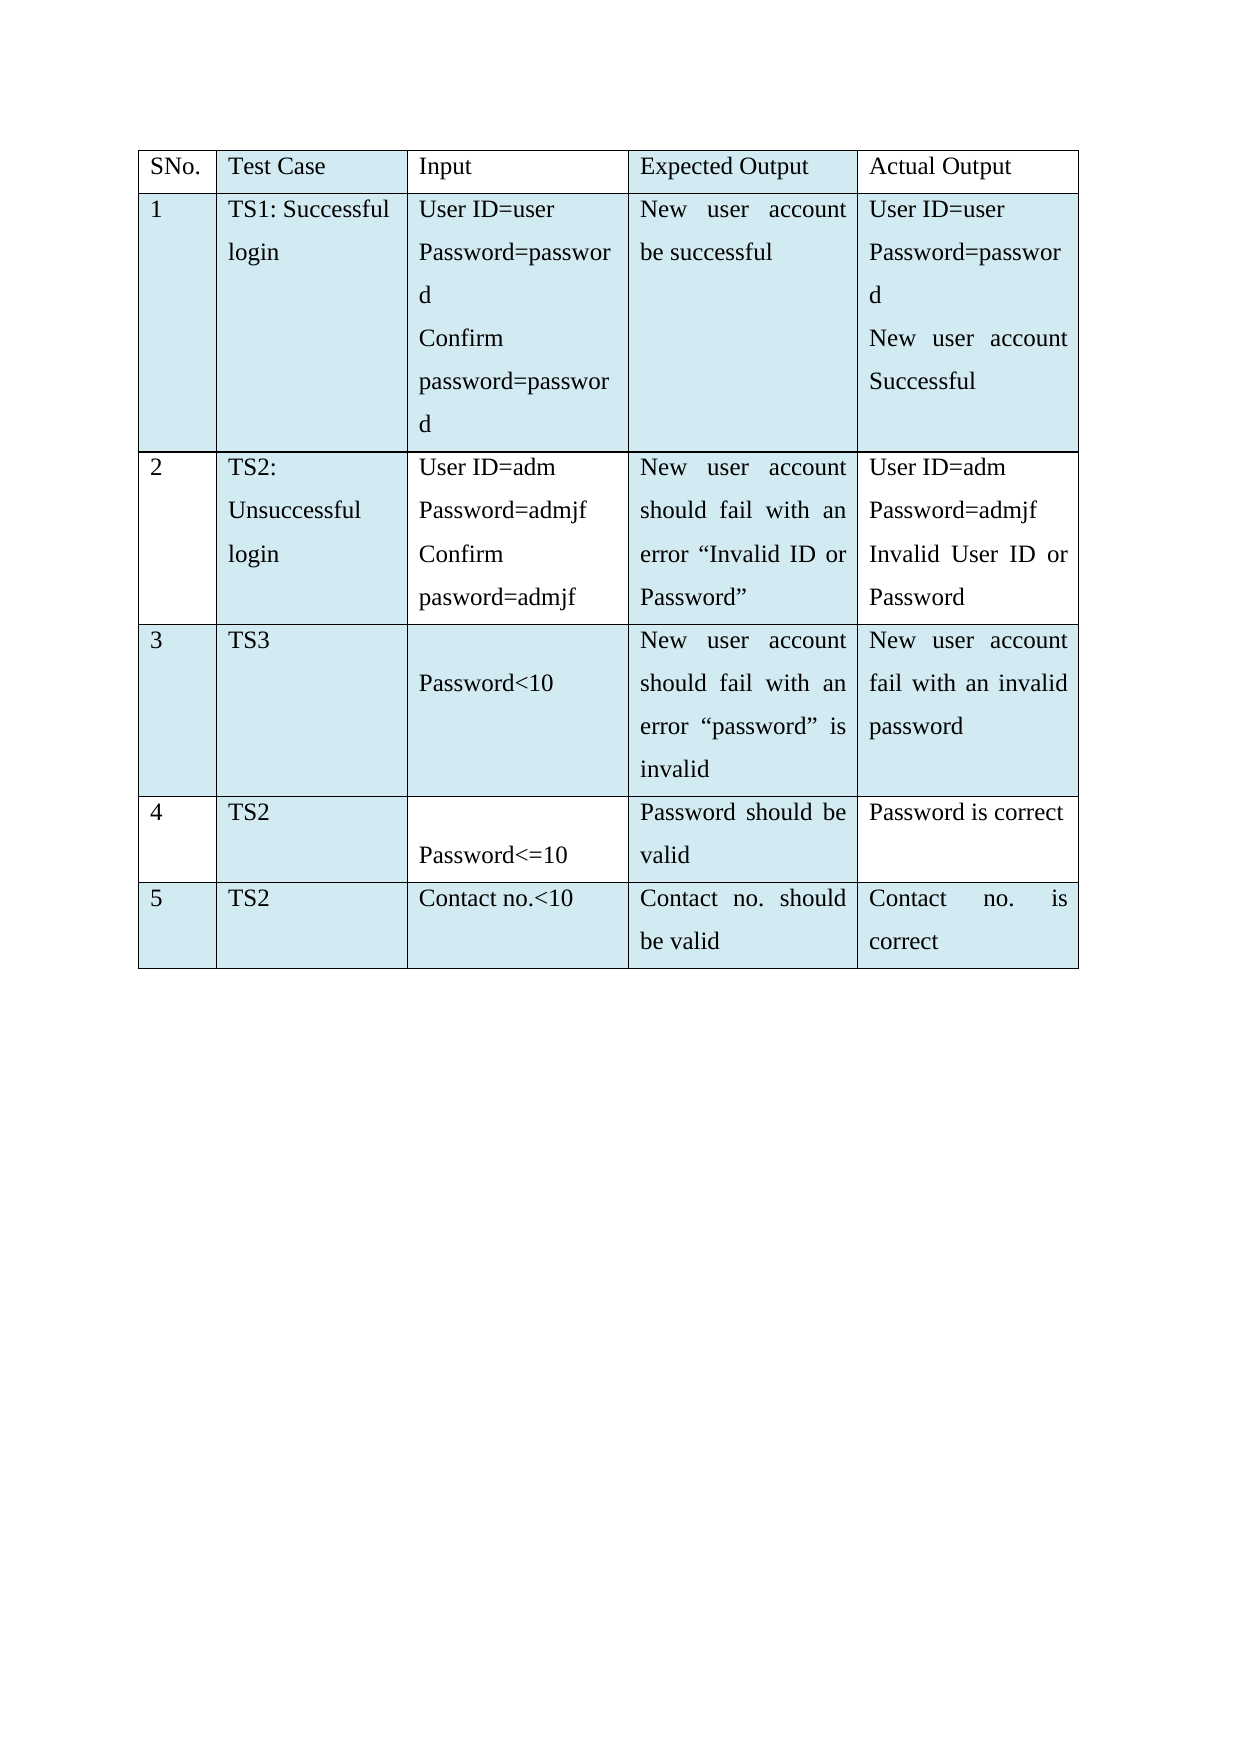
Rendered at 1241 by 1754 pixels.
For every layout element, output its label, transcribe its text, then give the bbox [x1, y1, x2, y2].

table_cell 4 [139, 797, 216, 882]
table_cell New user account should fail with an error “Invalid ID or Password” [629, 453, 857, 624]
table_cell User ID=user Password=password Confirm password=password [408, 194, 628, 451]
table_cell Contact no. is correct [858, 883, 1078, 968]
table_cell 3 [139, 625, 216, 796]
table_header Expected Output [629, 151, 857, 193]
table_cell Password should be valid [629, 797, 857, 882]
table_cell 2 [139, 453, 216, 624]
table_cell Password<=10 [408, 797, 628, 882]
table_cell TS2 [217, 797, 407, 882]
table_cell 1 [139, 194, 216, 451]
table_cell User ID=user Password=password New user account Successful [858, 194, 1078, 451]
table_cell Password<10 [408, 625, 628, 796]
table_cell Contact no.<10 [408, 883, 628, 968]
table_header SNo. [139, 151, 216, 193]
table_cell TS2: Unsuccessful login [217, 453, 407, 624]
table_cell User ID=adm Password=admjf Invalid User ID or Password [858, 453, 1078, 624]
table_cell 5 [139, 883, 216, 968]
table_cell User ID=adm Password=admjf Confirm pasword=admjf [408, 453, 628, 624]
table_cell Contact no. should be valid [629, 883, 857, 968]
table_cell New user account fail with an invalid password [858, 625, 1078, 796]
table_header Input [408, 151, 628, 193]
table_header Actual Output [858, 151, 1078, 193]
table_cell TS3 [217, 625, 407, 796]
table_cell New user account should fail with an error “password” is invalid [629, 625, 857, 796]
table_cell TS1: Successful login [217, 194, 407, 451]
table_cell TS2 [217, 883, 407, 968]
table_cell New user account be successful [629, 194, 857, 451]
table_cell Password is correct [858, 797, 1078, 882]
table_header Test Case [217, 151, 407, 193]
